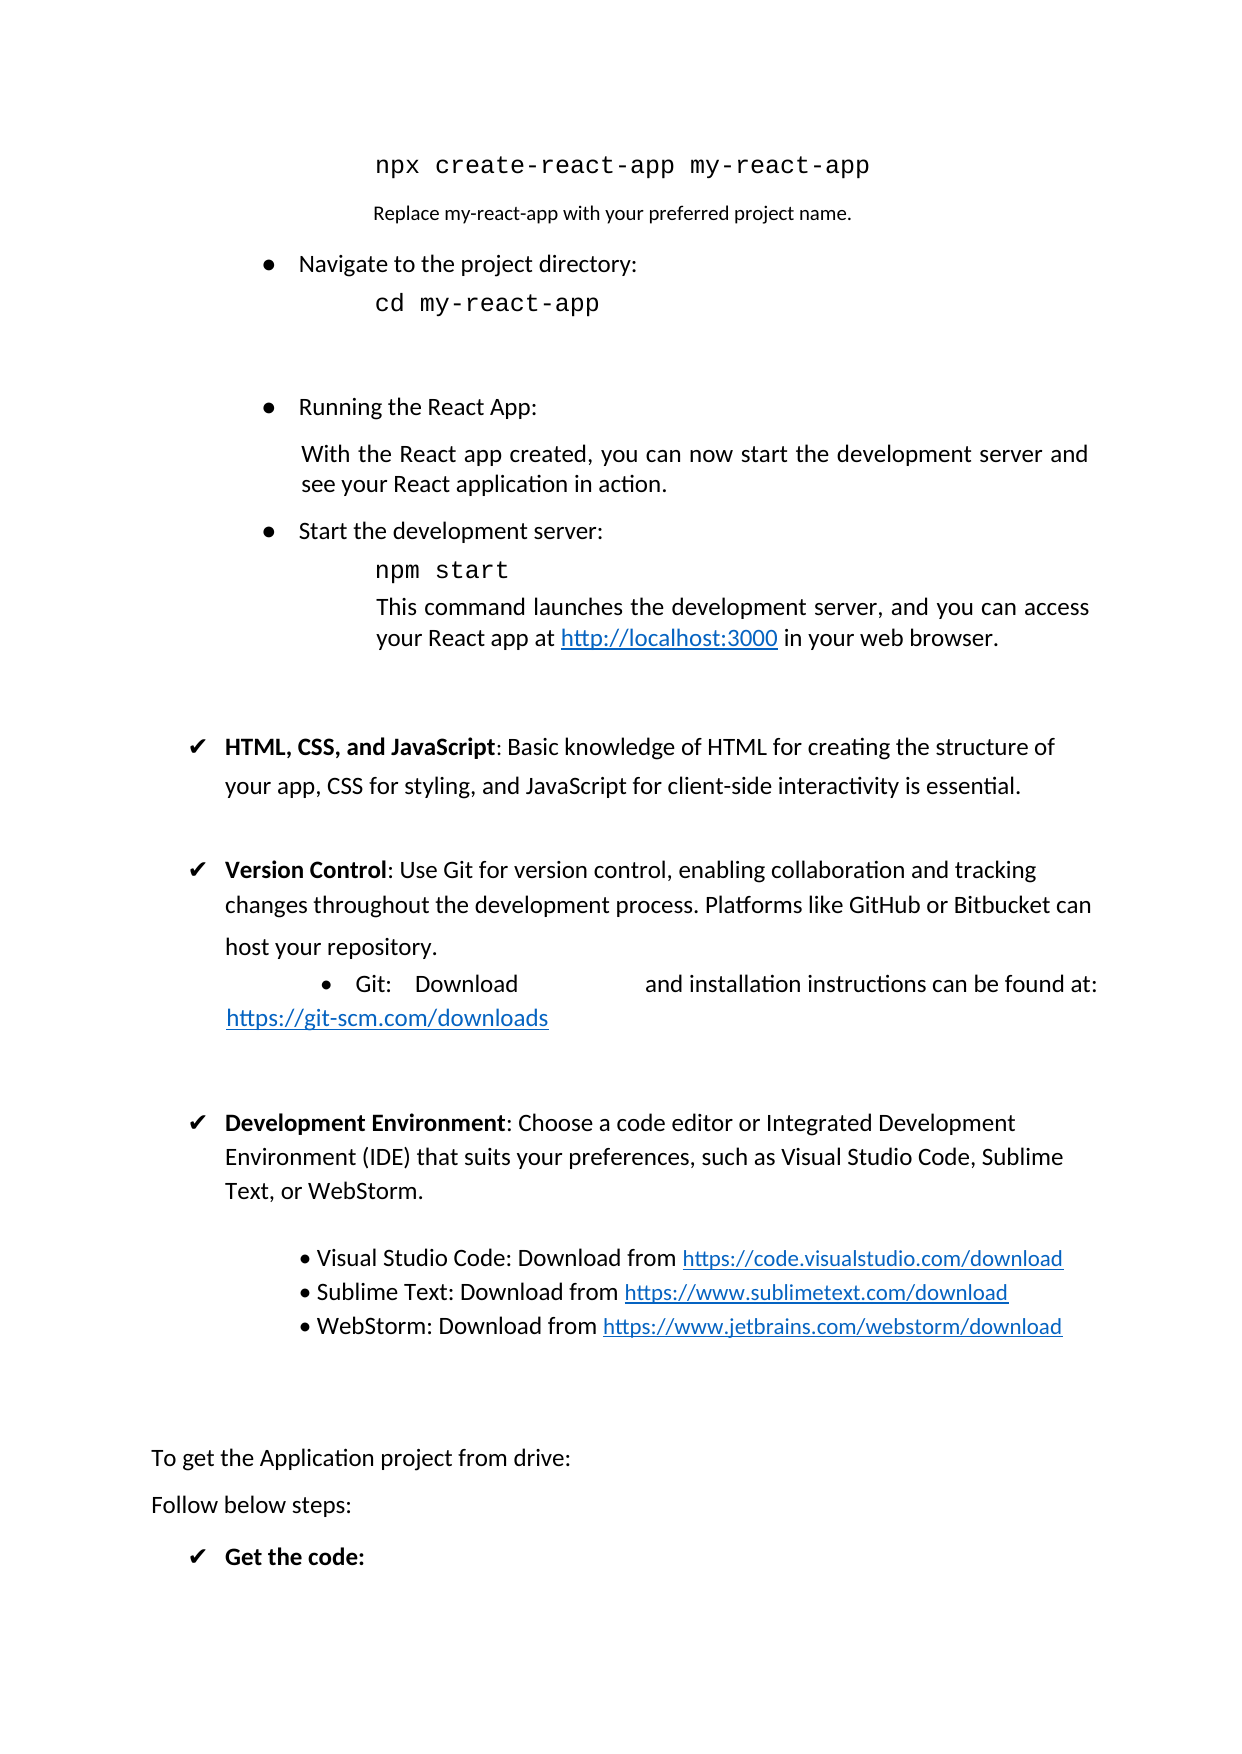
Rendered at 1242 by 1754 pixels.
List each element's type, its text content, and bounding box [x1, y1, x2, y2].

list Navigate to the project directory: [261, 248, 1090, 278]
text To get the Application project from drive: [151, 1443, 1090, 1473]
list Running the React App: [261, 391, 1090, 422]
list WebStorm: Download from https://www.jetbrains.com/webstorm/download [298, 1310, 1103, 1340]
list Version Control: Use Git for version control, enabling collaboration and tracking changes throughout the development process. Platforms like GitHub or Bitbucket can host your repository. [187, 852, 1103, 964]
list Start the development server: [261, 515, 1090, 545]
text npm start [374, 558, 816, 586]
text Replace my-react-app with your preferred project name. [150, 200, 1076, 225]
text npx create-react-app my-react-app [150, 153, 1095, 181]
list Sublime Text: Download from https://www.sublimetext.com/download [298, 1276, 1103, 1307]
text Follow below steps: [151, 1489, 1090, 1520]
text • Git: Download and installation instructions can be found at: [150, 968, 1103, 999]
list Visual Studio Code: Download from https://code.visualstudio.com/download [298, 1242, 1103, 1273]
text With the React app created, you can now start the development server and see your React application in action. [301, 438, 1090, 499]
text This command launches the development server, and you can access your React app at http://localhost:3000 in your web browser. [376, 591, 1090, 652]
list HTML, CSS, and JavaScript: Basic knowledge of HTML for creating the structure of your app, CSS for styling, and JavaScript for client-side interactivity is essential. [187, 728, 1103, 801]
text cd my-react-app [374, 291, 816, 319]
list Get the code: [187, 1538, 1103, 1572]
text https://git-scm.com/downloads [226, 1002, 1103, 1033]
list Development Environment: Choose a code editor or Integrated Development Environment (IDE) that suits your preferences, such as Visual Studio Code, Sublime Text, or WebStorm. [187, 1104, 1103, 1205]
